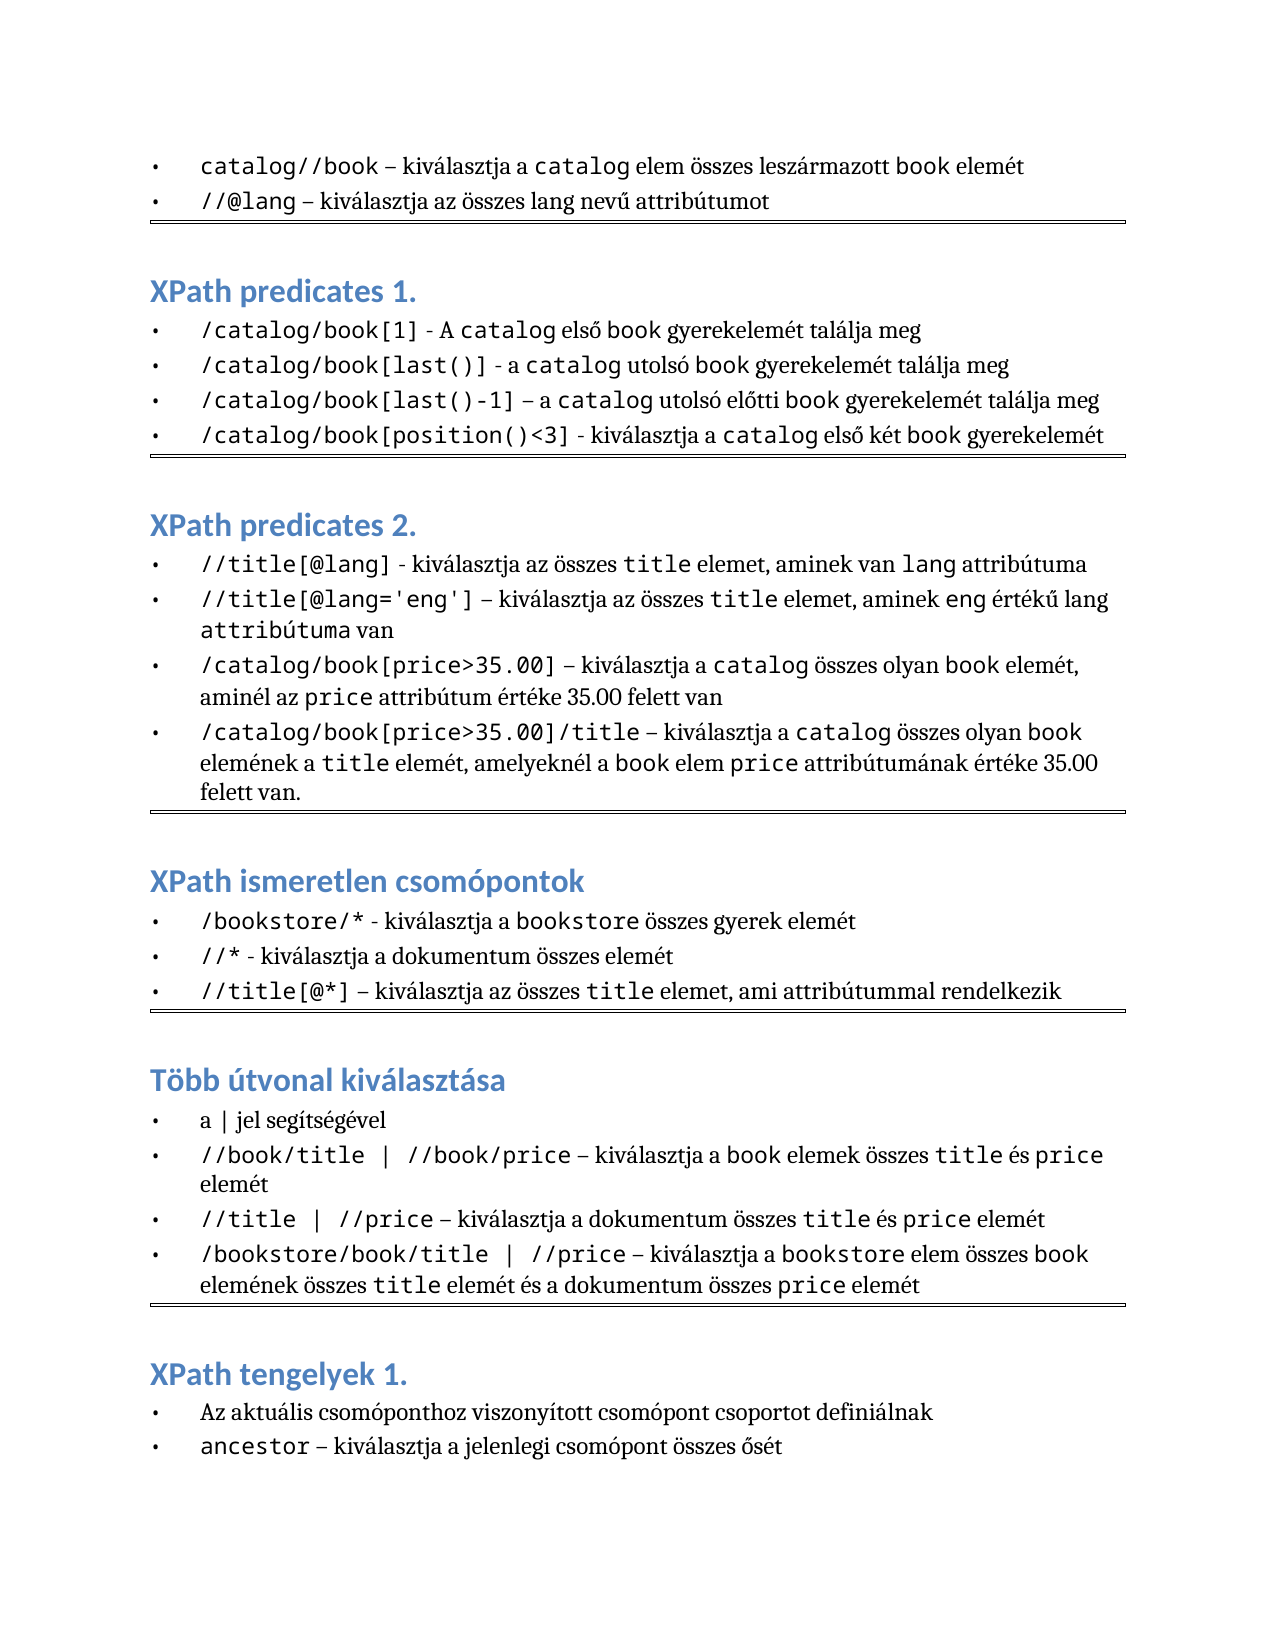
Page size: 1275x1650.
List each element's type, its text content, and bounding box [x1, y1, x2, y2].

subtitle XPath predicates 1. [150, 269, 1125, 310]
list ancestor – kiválasztja a jelenlegi csomópont összes ősét [150, 1430, 1125, 1462]
list //* - kiválasztja a dokumentum összes elemét [150, 940, 1125, 971]
subtitle XPath tengelyek 1. [150, 1353, 1125, 1394]
list //book/title | //book/price – kiválasztja a book elemek összes title és price elemét [150, 1139, 1125, 1199]
list //@lang – kiválasztja az összes lang nevű attribútumot [150, 185, 1125, 216]
list //title[@lang='eng'] – kiválasztja az összes title elemet, aminek eng értékű lang attribútuma van [150, 583, 1125, 646]
list /catalog/book[price>35.00]/title – kiválasztja a catalog összes olyan book elemének a title elemét, amelyeknél a book elem price attribútumának értéke 35.00 felett van. [150, 716, 1125, 807]
list Az aktuális csomóponthoz viszonyított csomópont csoportot definiálnak [150, 1398, 1125, 1427]
list //title[@lang] - kiválasztja az összes title elemet, aminek van lang attribútuma [150, 548, 1125, 579]
subtitle XPath predicates 2. [150, 504, 1125, 544]
subtitle Több útvonal kiválasztása [150, 1059, 1125, 1100]
list /bookstore/book/title | //price – kiválasztja a bookstore elem összes book elemének összes title elemét és a dokumentum összes price elemét [150, 1237, 1125, 1300]
list /catalog/book[1] - A catalog első book gyerekelemét találja meg [150, 314, 1125, 345]
list a | jel segítségével [150, 1104, 1125, 1135]
list /catalog/book[last()-1] – a catalog utolsó előtti book gyerekelemét találja meg [150, 384, 1125, 415]
subtitle XPath ismeretlen csomópontok [150, 860, 1125, 901]
list catalog//book – kiválasztja a catalog elem összes leszármazott book elemét [150, 150, 1125, 181]
list /catalog/book[position()<3] - kiválasztja a catalog első két book gyerekelemét [150, 419, 1125, 450]
list //title | //price – kiválasztja a dokumentum összes title és price elemét [150, 1202, 1125, 1234]
list /bookstore/* - kiválasztja a bookstore összes gyerek elemét [150, 905, 1125, 936]
list //title[@*] – kiválasztja az összes title elemet, ami attribútummal rendelkezik [150, 975, 1125, 1006]
list /catalog/book[price>35.00] – kiválasztja a catalog összes olyan book elemét, aminél az price attribútum értéke 35.00 felett van [150, 649, 1125, 712]
list /catalog/book[last()] - a catalog utolsó book gyerekelemét találja meg [150, 349, 1125, 380]
